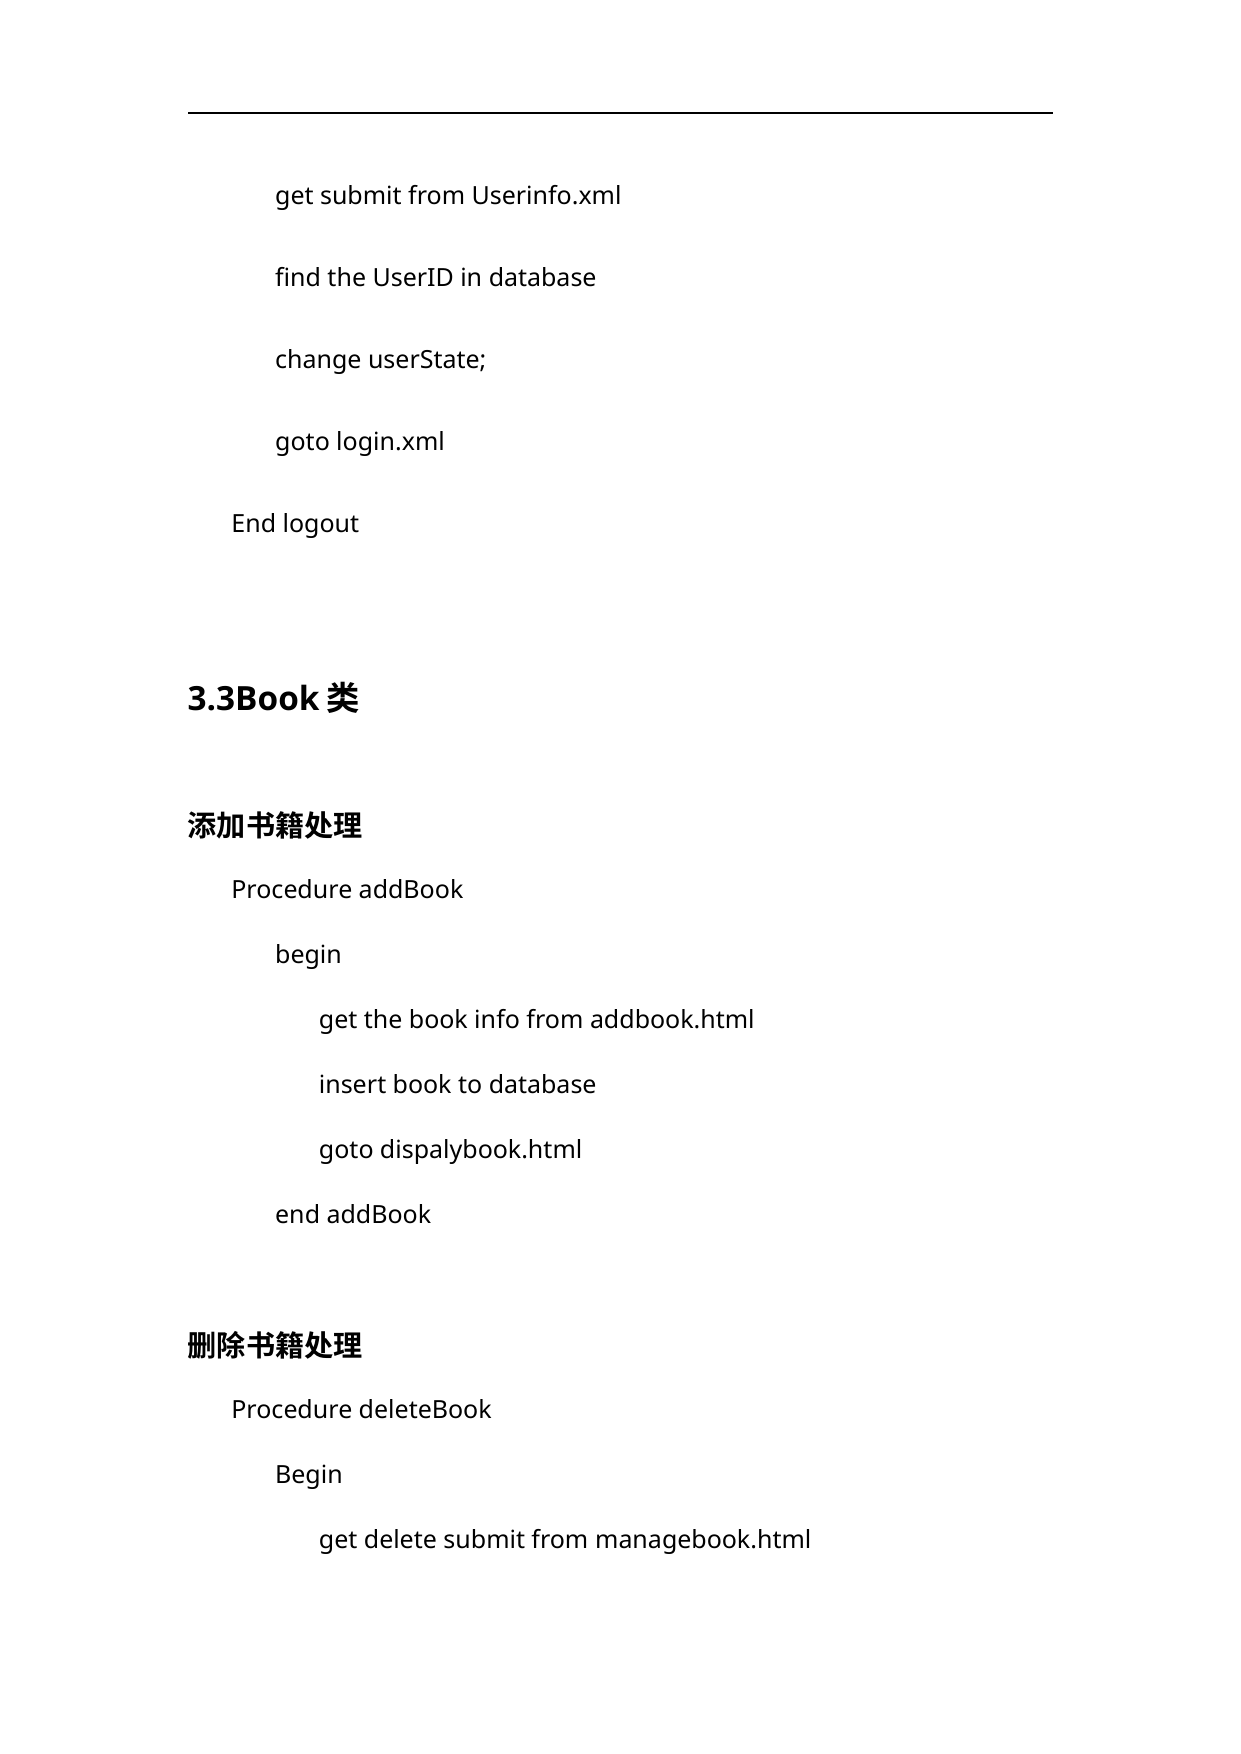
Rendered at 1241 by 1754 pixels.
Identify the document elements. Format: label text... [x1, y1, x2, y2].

subtitle 3.3Book类 [187, 664, 1053, 729]
text Procedure addBook [187, 856, 1053, 921]
text find the UserID in database [275, 244, 1053, 309]
text goto dispalybook.html [187, 1116, 1053, 1181]
text change userState; [231, 326, 1053, 391]
text insert book to database [187, 1051, 1053, 1116]
text get delete submit from managebook.html [187, 1506, 1053, 1571]
text get the book info from addbook.html [187, 986, 1053, 1051]
text Begin [231, 1441, 1053, 1506]
text get submit from Userinfo.xml [231, 162, 1053, 227]
text end addBook [187, 1181, 1053, 1246]
text End logout [187, 490, 1053, 555]
text 删除书籍处理 [187, 1311, 1053, 1376]
text begin [187, 921, 1053, 986]
text goto login.xml [231, 408, 1053, 473]
text 添加书籍处理 [187, 791, 1053, 856]
text Procedure deleteBook [187, 1376, 1053, 1441]
